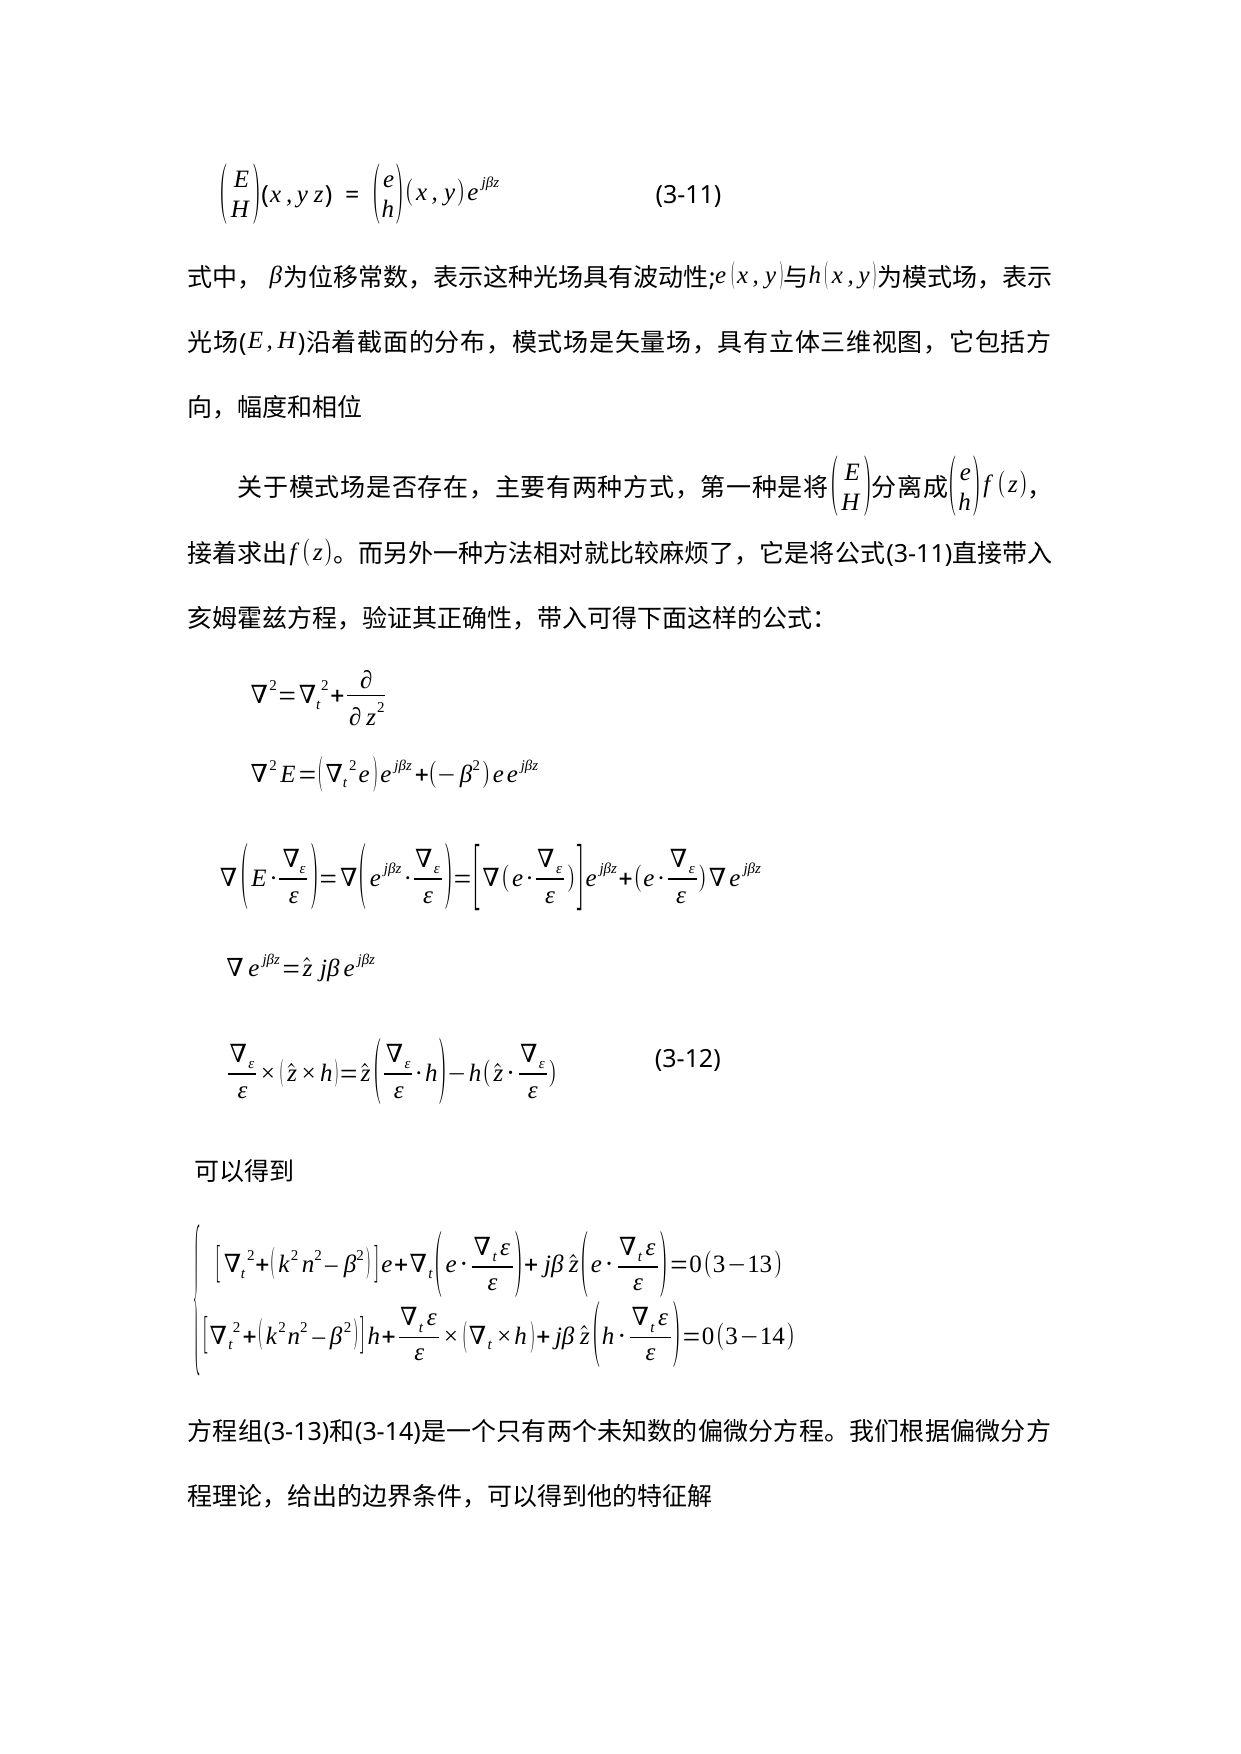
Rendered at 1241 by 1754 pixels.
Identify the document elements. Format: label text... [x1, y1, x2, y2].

text () = (3-11) [187, 162, 1053, 227]
text 式中， 为位移常数，表示这种光场具有波动性;与为模式场，表示光场()沿着截面的分布，模式场是矢量场，具有立体三维视图，它包括方向，幅度和相位 [187, 243, 1053, 438]
text 可以得到 [187, 1137, 1053, 1202]
text (3-12) [187, 1023, 1053, 1121]
text 方程组(3-13)和(3-14)是一个只有两个未知数的偏微分方程。我们根据偏微分方程理论，给出的边界条件，可以得到他的特征解 [187, 1397, 1053, 1527]
text 关于模式场是否存在，主要有两种方式，第一种是将分离成，接着求出。而另外一种方法相对就比较麻烦了，它是将公式(3-11)直接带入亥姆霍兹方程，验证其正确性，带入可得下面这样的公式： [187, 454, 1053, 649]
